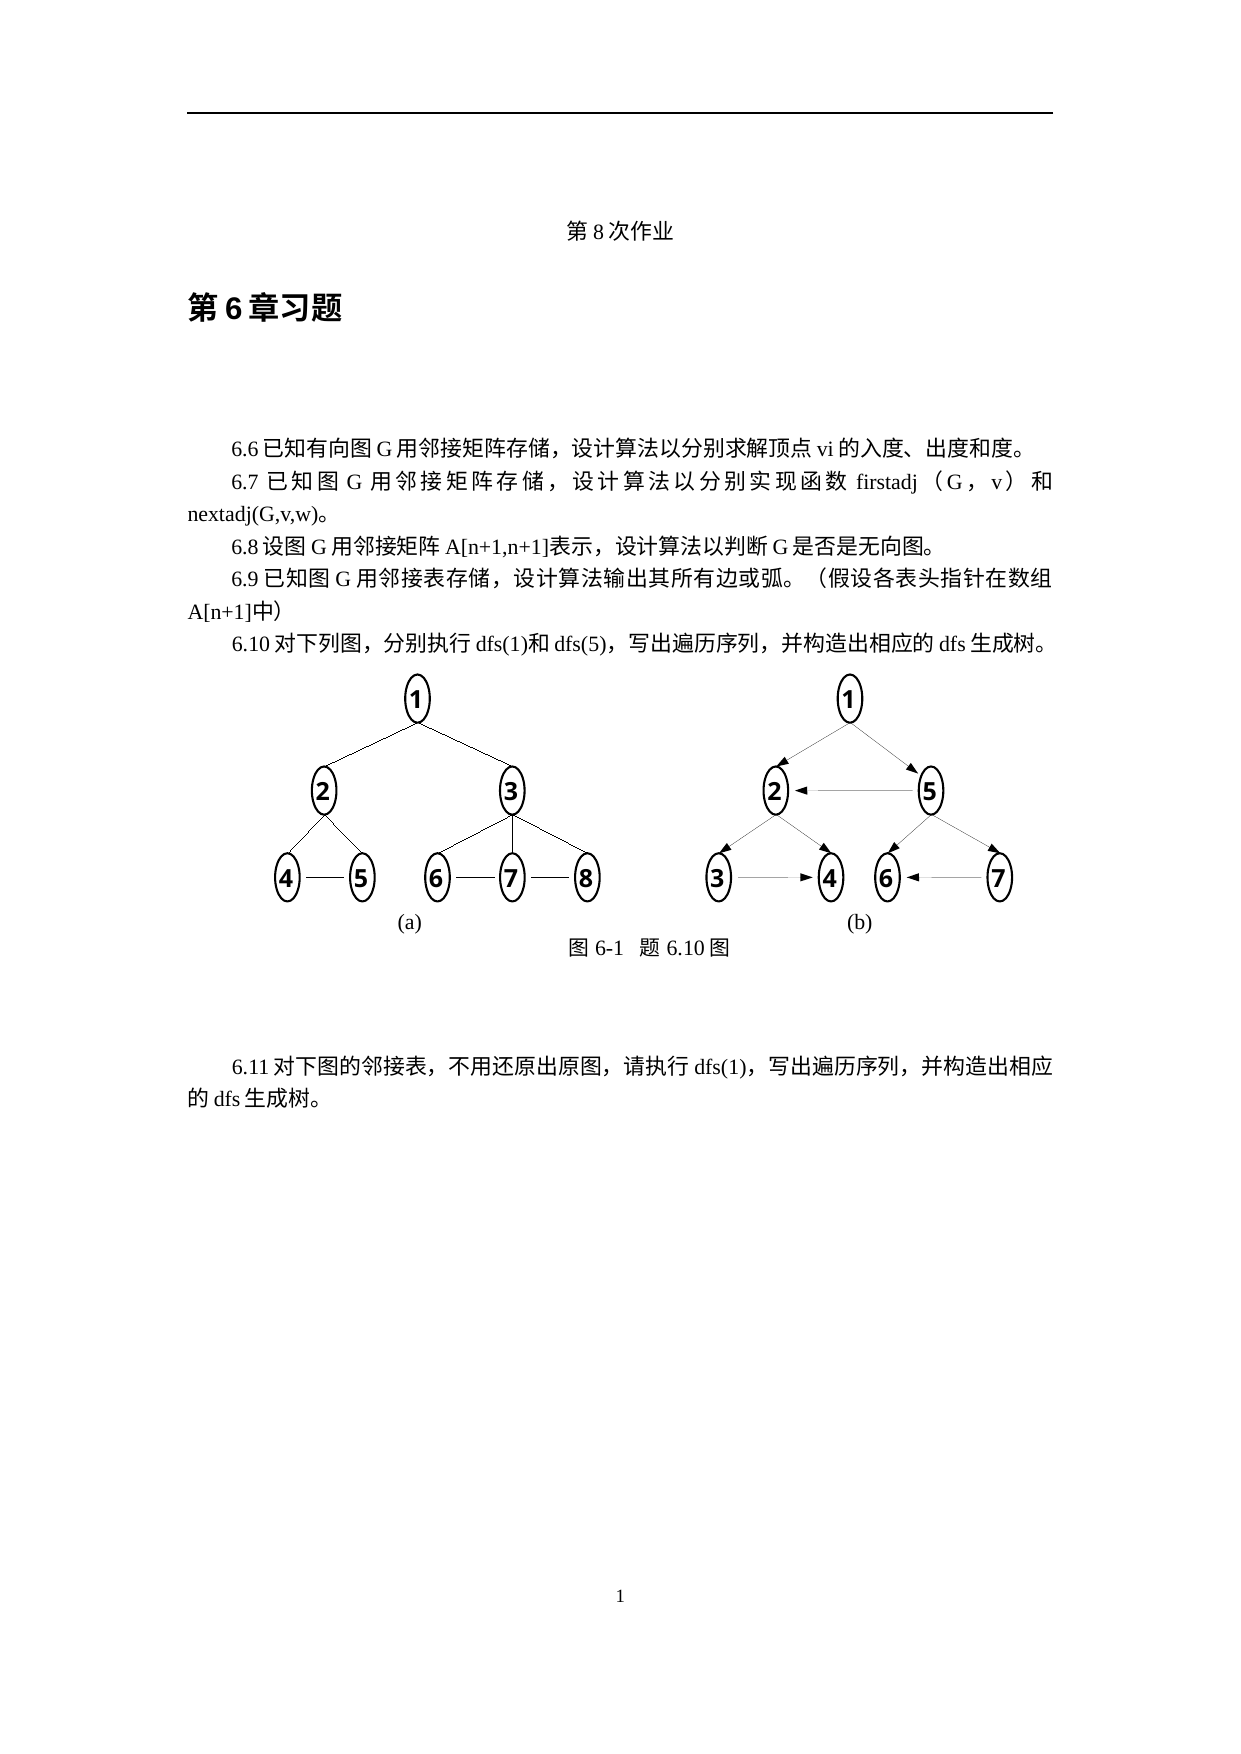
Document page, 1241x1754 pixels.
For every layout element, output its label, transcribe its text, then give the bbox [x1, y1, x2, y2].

subtitle 第6章习题 [187, 273, 1053, 338]
text 6.10对下列图，分别执行dfs(1)和dfs(5)，写出遍历序列，并构造出相应的dfs生成树。 [187, 626, 1053, 658]
text 6.9已知图G用邻接表存储，设计算法输出其所有边或弧。（假设各表头指针在数组A[n+1]中） [187, 561, 1053, 626]
text 第8次作业 [187, 214, 1053, 246]
text 6.8设图G用邻接矩阵A[n+1,n+1]表示，设计算法以判断G是否是无向图。 [187, 528, 1053, 561]
text 6.6已知有向图G用邻接矩阵存储，设计算法以分别求解顶点vi的入度、出度和度。 [187, 431, 1053, 463]
text 6.7已知图G用邻接矩阵存储，设计算法以分别实现函数firstadj（G，v）和nextadj(G,v,w)。 [187, 463, 1053, 528]
text 6.11对下图的邻接表，不用还原出原图，请执行dfs(1)，写出遍历序列，并构造出相应的dfs生成树。 [187, 1048, 1053, 1113]
